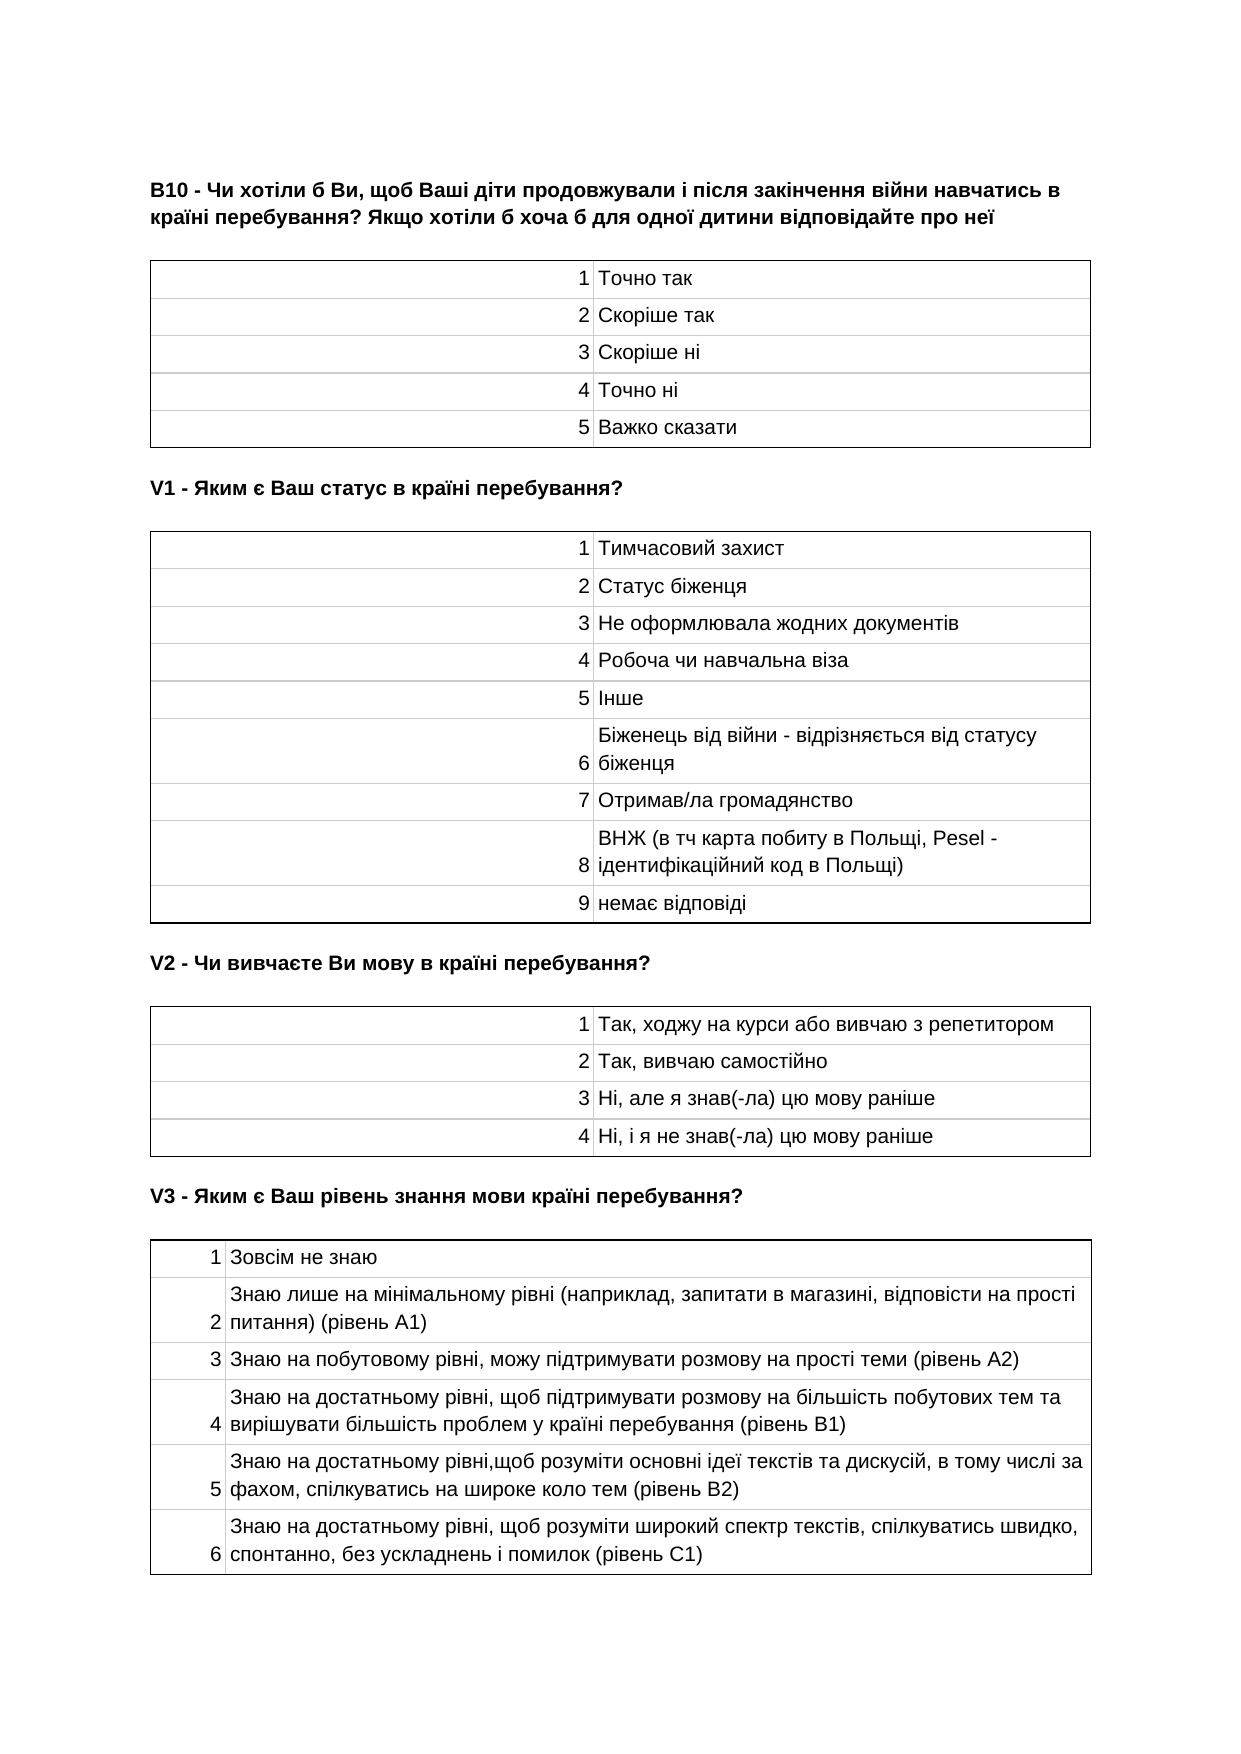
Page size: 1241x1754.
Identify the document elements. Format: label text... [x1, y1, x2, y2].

table_cell 3 [151, 336, 593, 372]
table_cell Знаю на достатньому рівні, щоб розуміти широкий спектр текстів, спілкуватись швидко, спонтанно, без ускладнень і помилок (рівень С1) [226, 1510, 1091, 1574]
table_header Зовсім не знаю [226, 1241, 1091, 1277]
table_cell Знаю на побутовому рівні, можу підтримувати розмову на прості теми (рівень А2) [226, 1343, 1091, 1379]
table_cell Інше [594, 682, 1090, 718]
table_cell Робоча чи навчальна віза [594, 644, 1090, 680]
table_cell Так, вивчаю самостійно [594, 1045, 1090, 1081]
table_header 1 [151, 1241, 225, 1277]
table_cell 6 [151, 719, 593, 783]
table_cell ВНЖ (в тч карта побиту в Польщі, Pesel - ідентифікаційний код в Польщі) [594, 821, 1090, 885]
table_cell 4 [151, 374, 593, 409]
text B10 - Чи хотіли б Ви, щоб Ваші діти продовжували і після закінчення війни навчатись в країні перебування? Якщо хотіли б хоча б для одної дитини відповідайте про неї [150, 177, 1090, 229]
text V2 - Чи вивчаєте Ви мову в країні перебування? [150, 951, 1090, 975]
text V1 - Яким є Ваш статус в країні перебування? [150, 476, 1090, 500]
table_cell Важко сказати [594, 411, 1090, 447]
table_cell Біженець від війни - відрізняється від статусу біженця [594, 719, 1090, 783]
table_cell Знаю на достатньому рівні, щоб підтримувати розмову на більшість побутових тем та вирішувати більшість проблем у країні перебування (рівень В1) [226, 1380, 1091, 1444]
table_cell 6 [151, 1510, 225, 1574]
table_cell 2 [151, 1045, 593, 1081]
table_cell Ні, але я знав(-ла) цю мову раніше [594, 1082, 1090, 1118]
table_cell 4 [151, 1120, 593, 1156]
table_cell немає відповіді [594, 886, 1090, 922]
table_cell 3 [151, 607, 593, 643]
table_cell 2 [151, 569, 593, 606]
table_cell 9 [151, 886, 593, 922]
table_cell 3 [151, 1343, 225, 1379]
table_cell Скоріше ні [594, 336, 1090, 372]
table_cell Отримав/ла громадянство [594, 784, 1090, 820]
table_header Так, ходжу на курси або вивчаю з репетитором [594, 1007, 1090, 1043]
table_cell 8 [151, 821, 593, 885]
table_cell 4 [151, 1380, 225, 1444]
table_cell Статус біженця [594, 569, 1090, 606]
table_cell Точно ні [594, 374, 1090, 409]
table_header 1 [151, 1007, 593, 1043]
table_cell Не оформлювала жодних документів [594, 607, 1090, 643]
table_cell 3 [151, 1082, 593, 1118]
table_header 1 [151, 532, 593, 568]
table_cell 5 [151, 1445, 225, 1509]
table_cell Ні, і я не знав(-ла) цю мову раніше [594, 1120, 1090, 1156]
table_cell 2 [151, 299, 593, 335]
table_cell Знаю на достатньому рівні,щоб розуміти основні ідеї текстів та дискусій, в тому числі за фахом, спілкуватись на широке коло тем (рівень В2) [226, 1445, 1091, 1509]
table_cell Скоріше так [594, 299, 1090, 335]
table_cell Знаю лише на мінімальному рівні (наприклад, запитати в магазині, відповісти на прості питання) (рівень А1) [226, 1278, 1091, 1342]
table_header 1 [151, 261, 593, 297]
table_cell 4 [151, 644, 593, 680]
table_header Тимчасовий захист [594, 532, 1090, 568]
table_cell 5 [151, 411, 593, 447]
table_cell 2 [151, 1278, 225, 1342]
table_cell 5 [151, 682, 593, 718]
table_cell 7 [151, 784, 593, 820]
table_header Точно так [594, 261, 1090, 297]
text V3 - Яким є Ваш рівень знання мови країні перебування? [150, 1184, 1090, 1208]
